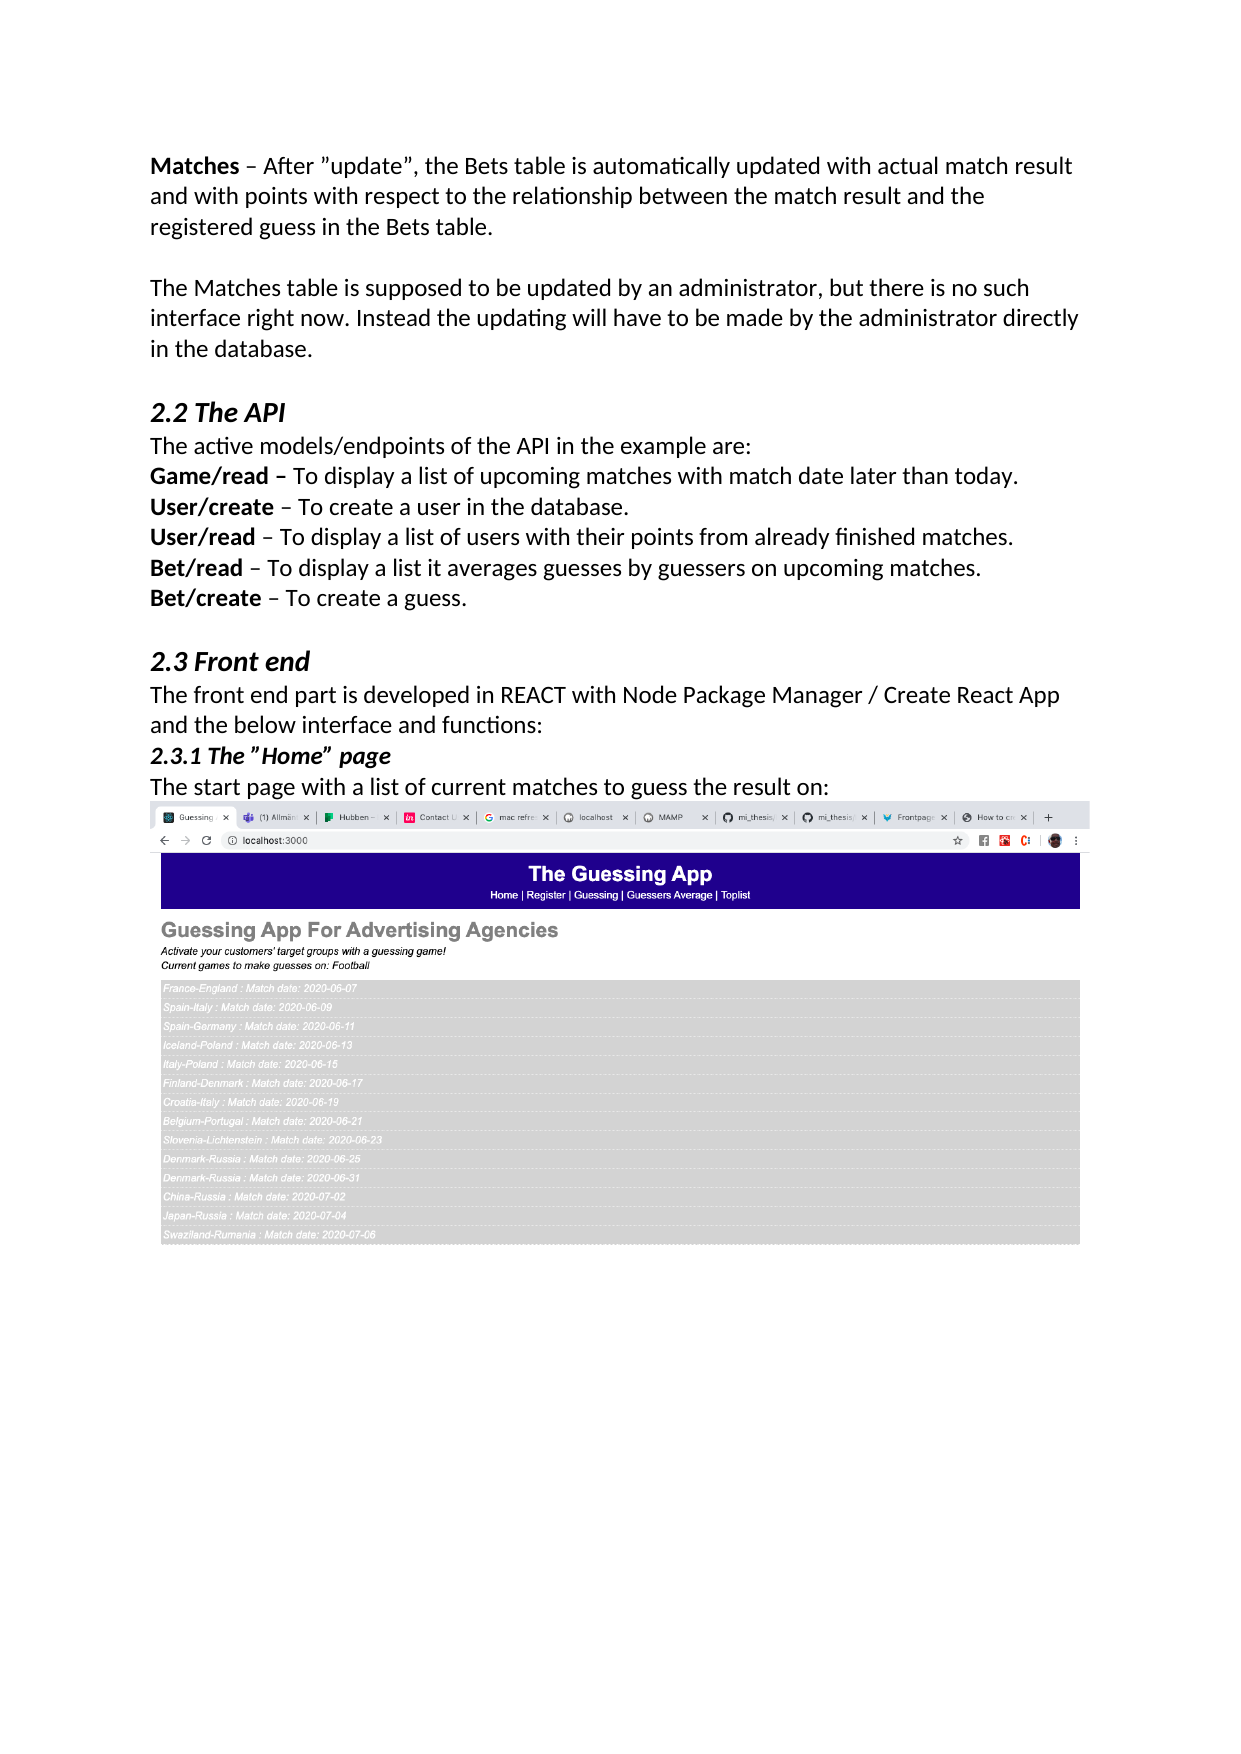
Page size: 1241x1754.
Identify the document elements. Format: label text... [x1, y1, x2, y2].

text 2.3 Front end [150, 643, 1090, 679]
text The start page with a list of current matches to guess the result on: [150, 771, 1090, 801]
text The Matches table is supposed to be updated by an administrator, but there is no such interface right now. Instead the updating will have to be made by the administrator directly in the database. [150, 272, 1090, 364]
picture [150, 801, 1090, 1389]
text User/create – To create a user in the database. [150, 491, 1090, 521]
text 2.2 The API [150, 394, 1090, 430]
text The active models/endpoints of the API in the example are: [150, 430, 1090, 460]
text The front end part is developed in REACT with Node Package Manager / Create React App and the below interface and functions: [150, 679, 1090, 740]
text User/read – To display a list of users with their points from already finished matches. [150, 521, 1090, 552]
text Bet/create – To create a guess. [150, 582, 1090, 613]
text 2.3.1 The ”Home” page [150, 740, 1090, 771]
text Bet/read – To display a list it averages guesses by guessers on upcoming matches. [150, 552, 1090, 582]
text Matches – After ”update”, the Bets table is automatically updated with actual match result and with points with respect to the relationship between the match result and the registered guess in the Bets table. [150, 150, 1090, 242]
text Game/read – To display a list of upcoming matches with match date later than today. [150, 460, 1090, 491]
